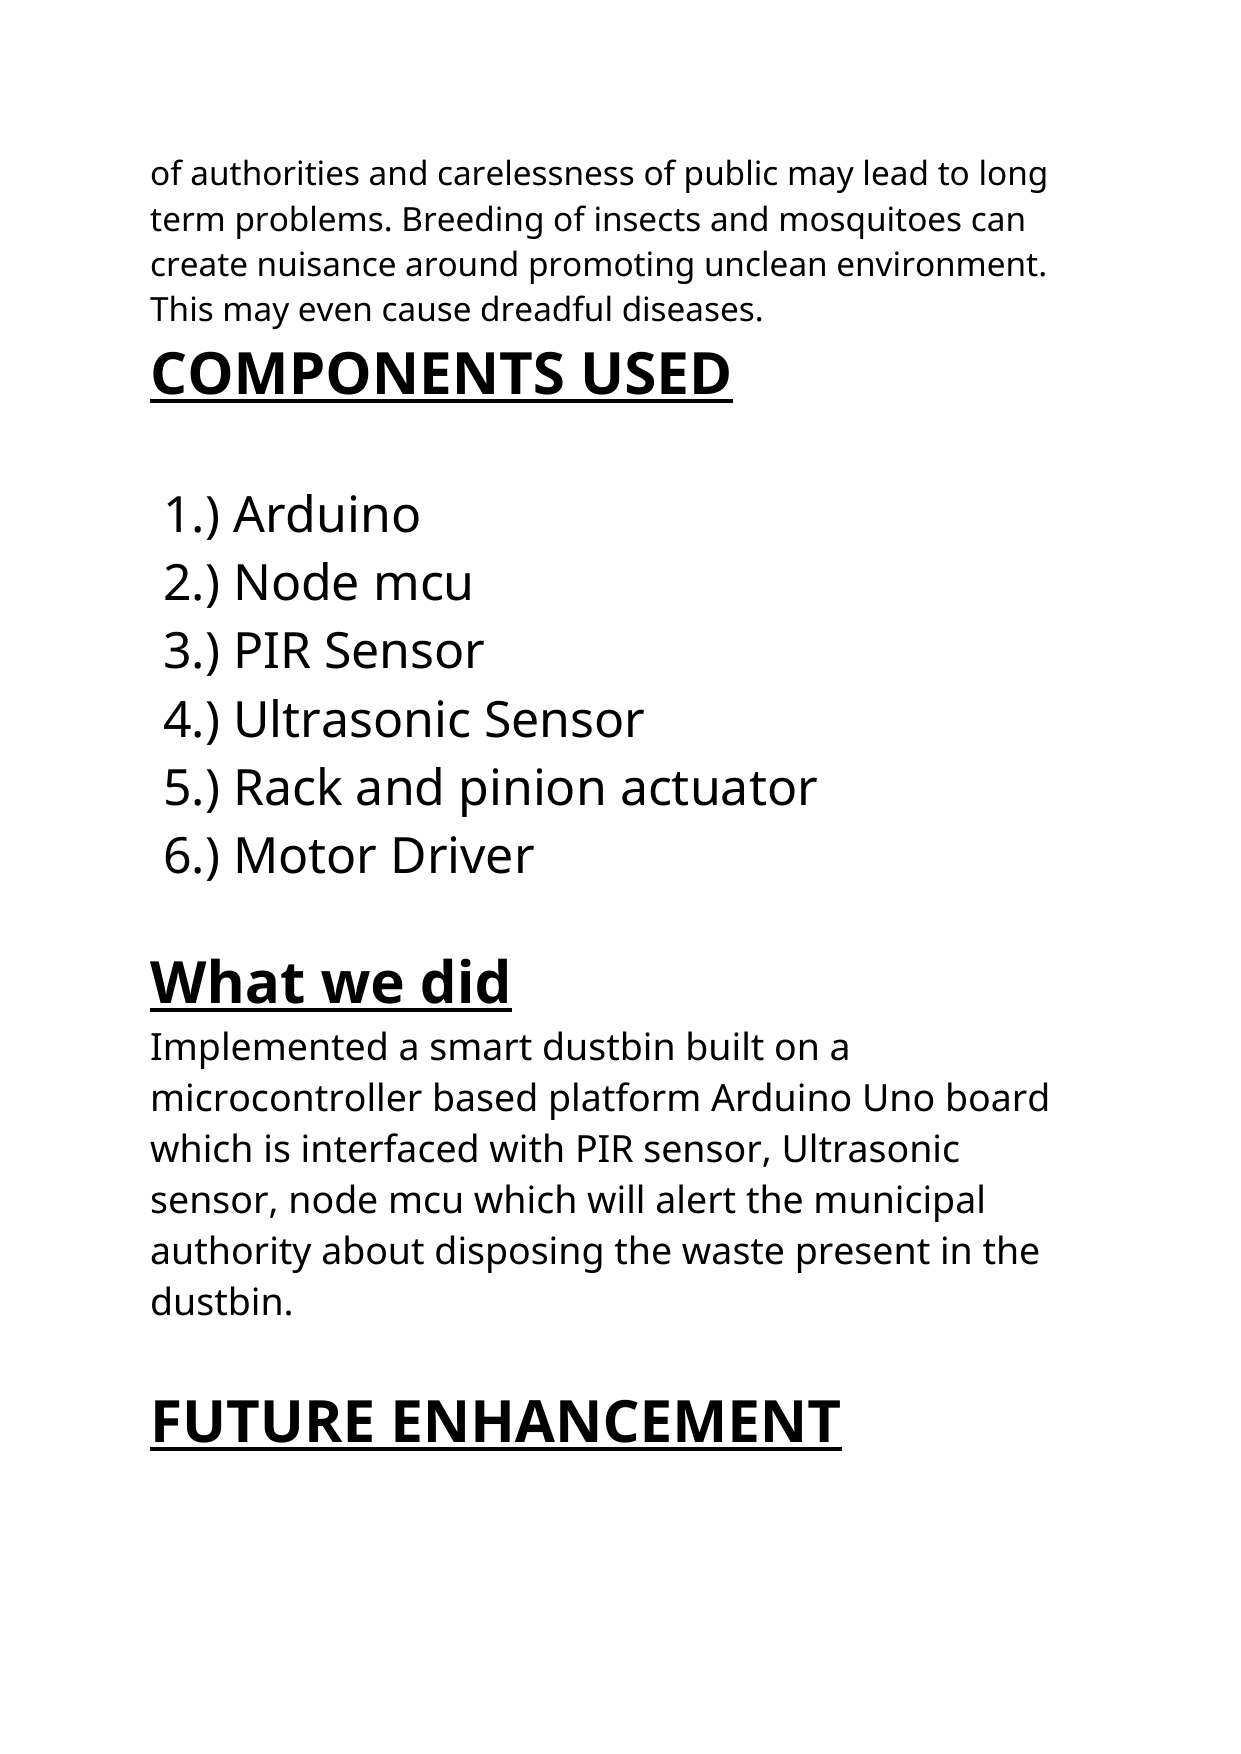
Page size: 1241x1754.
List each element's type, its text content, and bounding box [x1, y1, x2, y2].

text 3.) PIR Sensor [150, 616, 1090, 684]
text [150, 150, 1090, 332]
text COMPONENTS USED [150, 332, 1090, 411]
text 1.) Arduino [150, 479, 1090, 547]
text 4.) Ultrasonic Sensor [150, 684, 1090, 752]
text 5.) Rack and pinion actuator [150, 752, 1090, 820]
text What we did [150, 941, 1090, 1021]
text Implemented a smart dustbin built on a microcontroller based platform Arduino Uno board which is interfaced with PIR sensor, Ultrasonic sensor, node mcu which will alert the municipal authority about disposing the waste present in the dustbin. [150, 1021, 1090, 1327]
text 2.) Node mcu [150, 547, 1090, 616]
text 6.) Motor Driver [150, 820, 1090, 888]
text FUTURE ENHANCEMENT [150, 1380, 1090, 1459]
